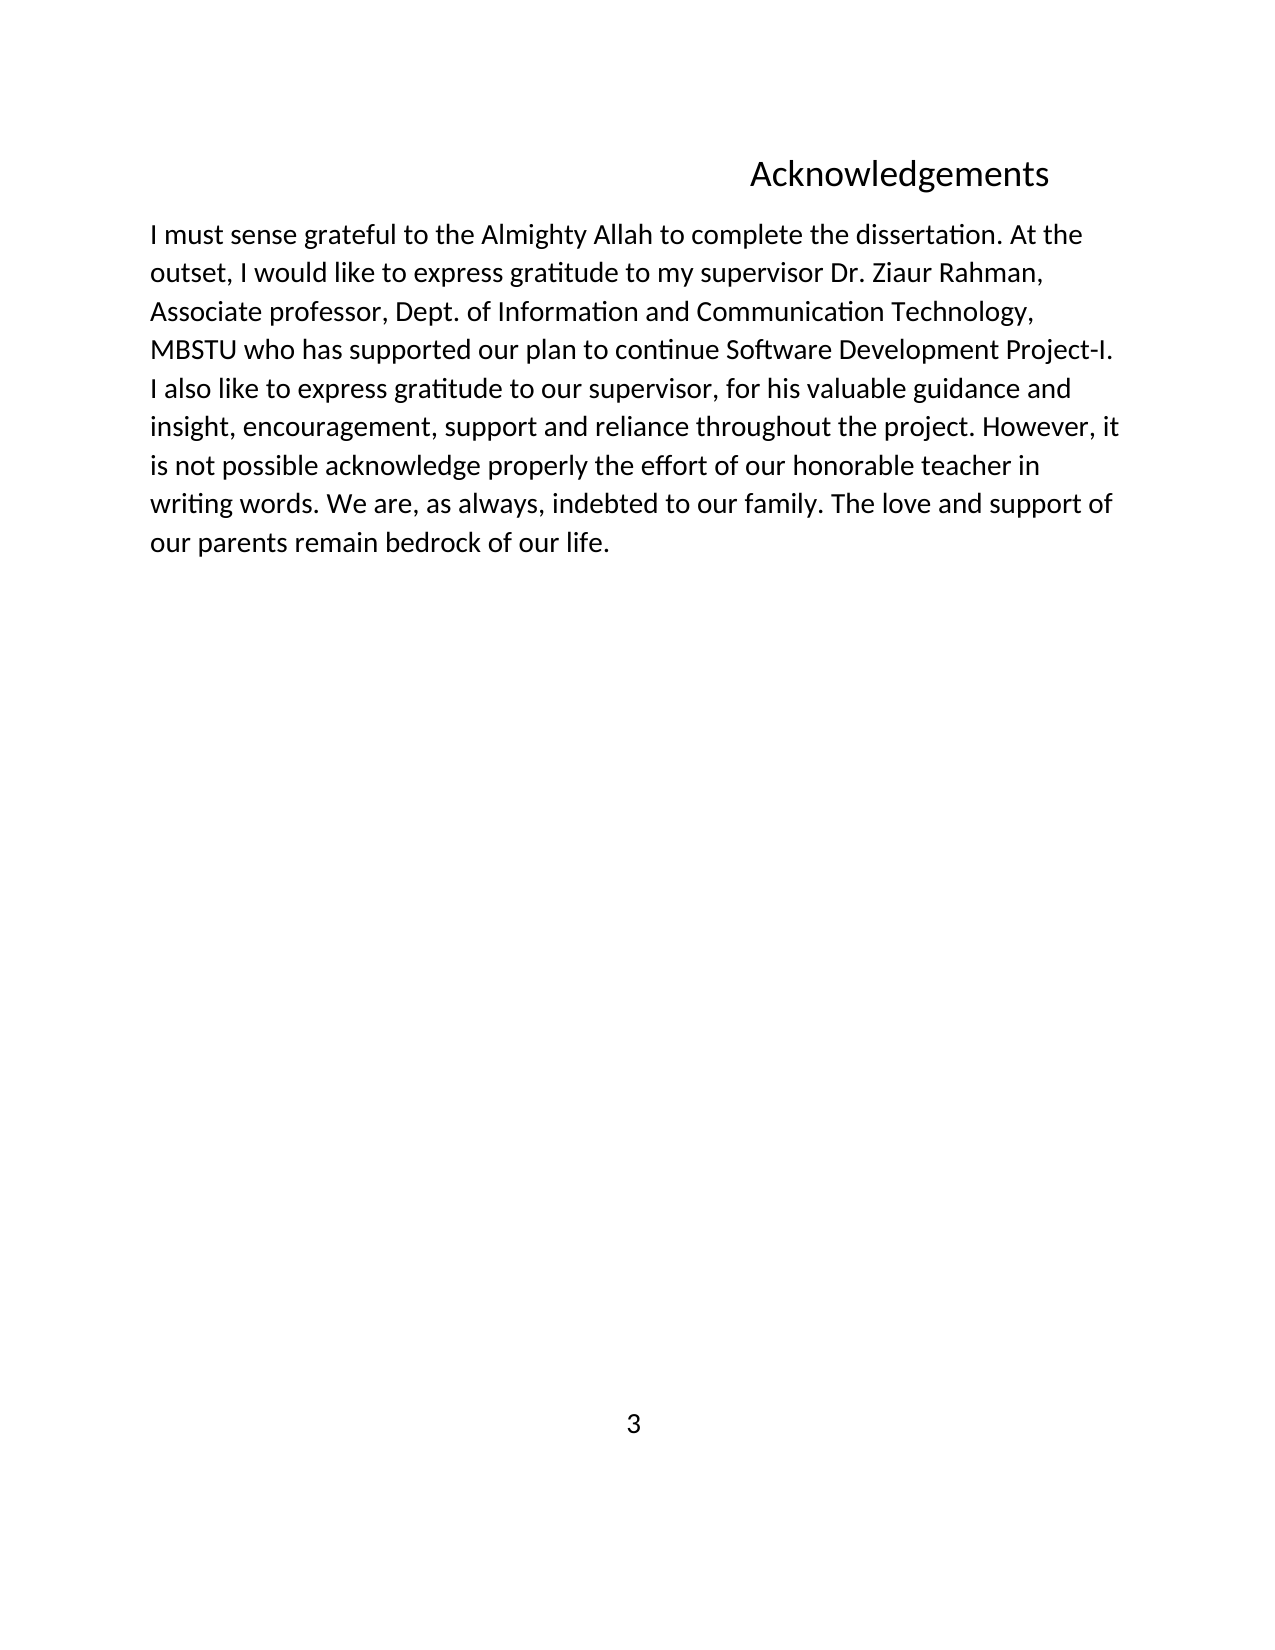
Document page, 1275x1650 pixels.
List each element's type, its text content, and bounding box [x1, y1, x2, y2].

text I must sense grateful to the Almighty Allah to complete the dissertation. At the outset, I would like to express gratitude to my supervisor Dr. Ziaur Rahman, Associate professor, Dept. of Information and Communication Technology, MBSTU who has supported our plan to continue Software Development Project-I. I also like to express gratitude to our supervisor, for his valuable guidance and insight, encouragement, support and reliance throughout the project. However, it is not possible acknowledge properly the effort of our honorable teacher in writing words. We are, as always, indebted to our family. The love and support of our parents remain bedrock of our life. [150, 216, 1125, 559]
text 3 [600, 1405, 1125, 1441]
text Acknowledgements [675, 150, 1125, 196]
